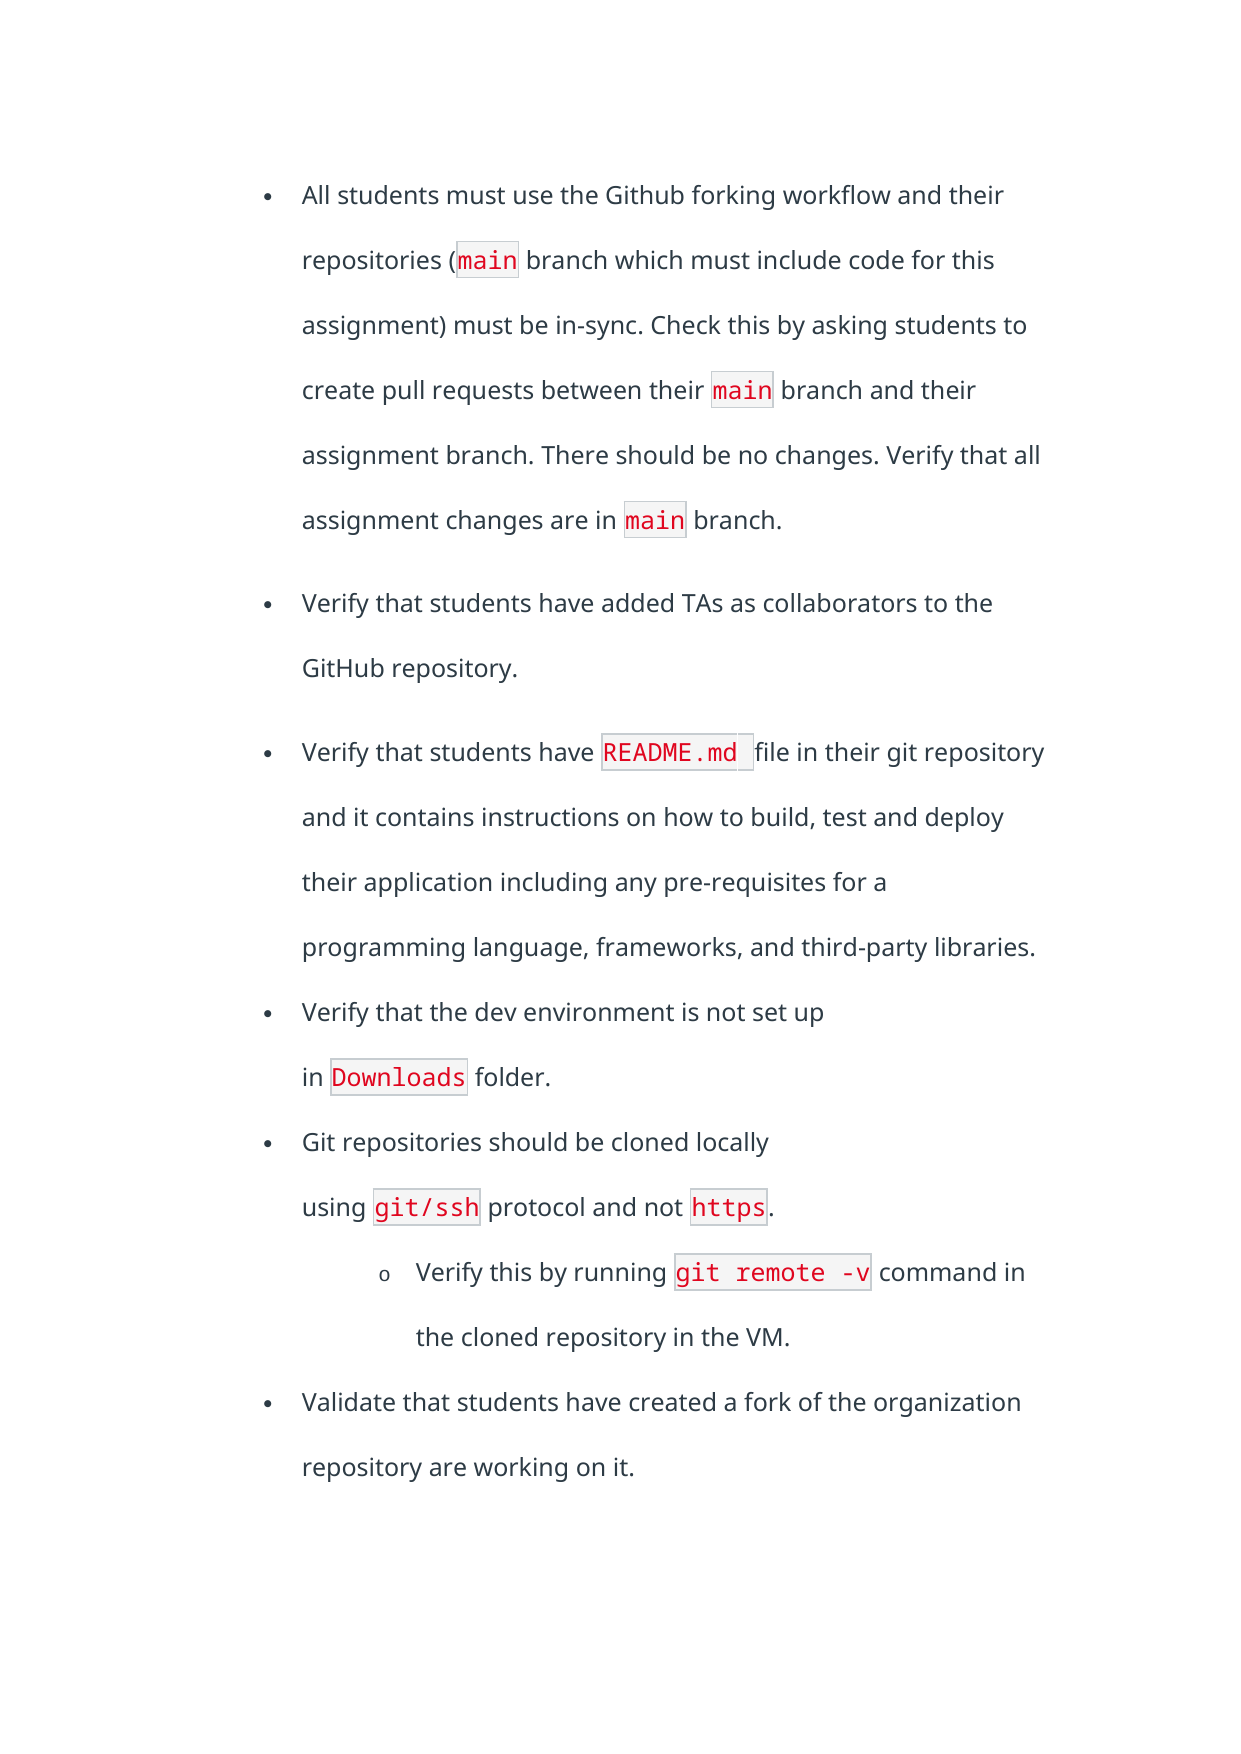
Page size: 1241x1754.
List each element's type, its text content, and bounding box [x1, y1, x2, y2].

list Verify that students have added TAs as collaborators to the GitHub repository. [264, 571, 1053, 701]
list Verify that the dev environment is not set up in Downloads folder. [264, 979, 1053, 1109]
list All students must use the Github forking workflow and their repositories (main branch which must include code for this assignment) must be in-sync. Check this by asking students to create pull requests between their main branch and their assignment branch. There should be no changes. Verify that all assignment changes are in main branch. [264, 162, 1053, 552]
list Git repositories should be cloned locally using git/ssh protocol and not https. [264, 1109, 1053, 1239]
list Verify this by running git remote -v command in the cloned repository in the VM. [378, 1239, 1053, 1369]
list Verify that students have README.md file in their git repository and it contains instructions on how to build, test and deploy their application including any pre-requisites for a programming language, frameworks, and third-party libraries. [264, 719, 1053, 979]
list Validate that students have created a fork of the organization repository are working on it. [264, 1369, 1053, 1499]
